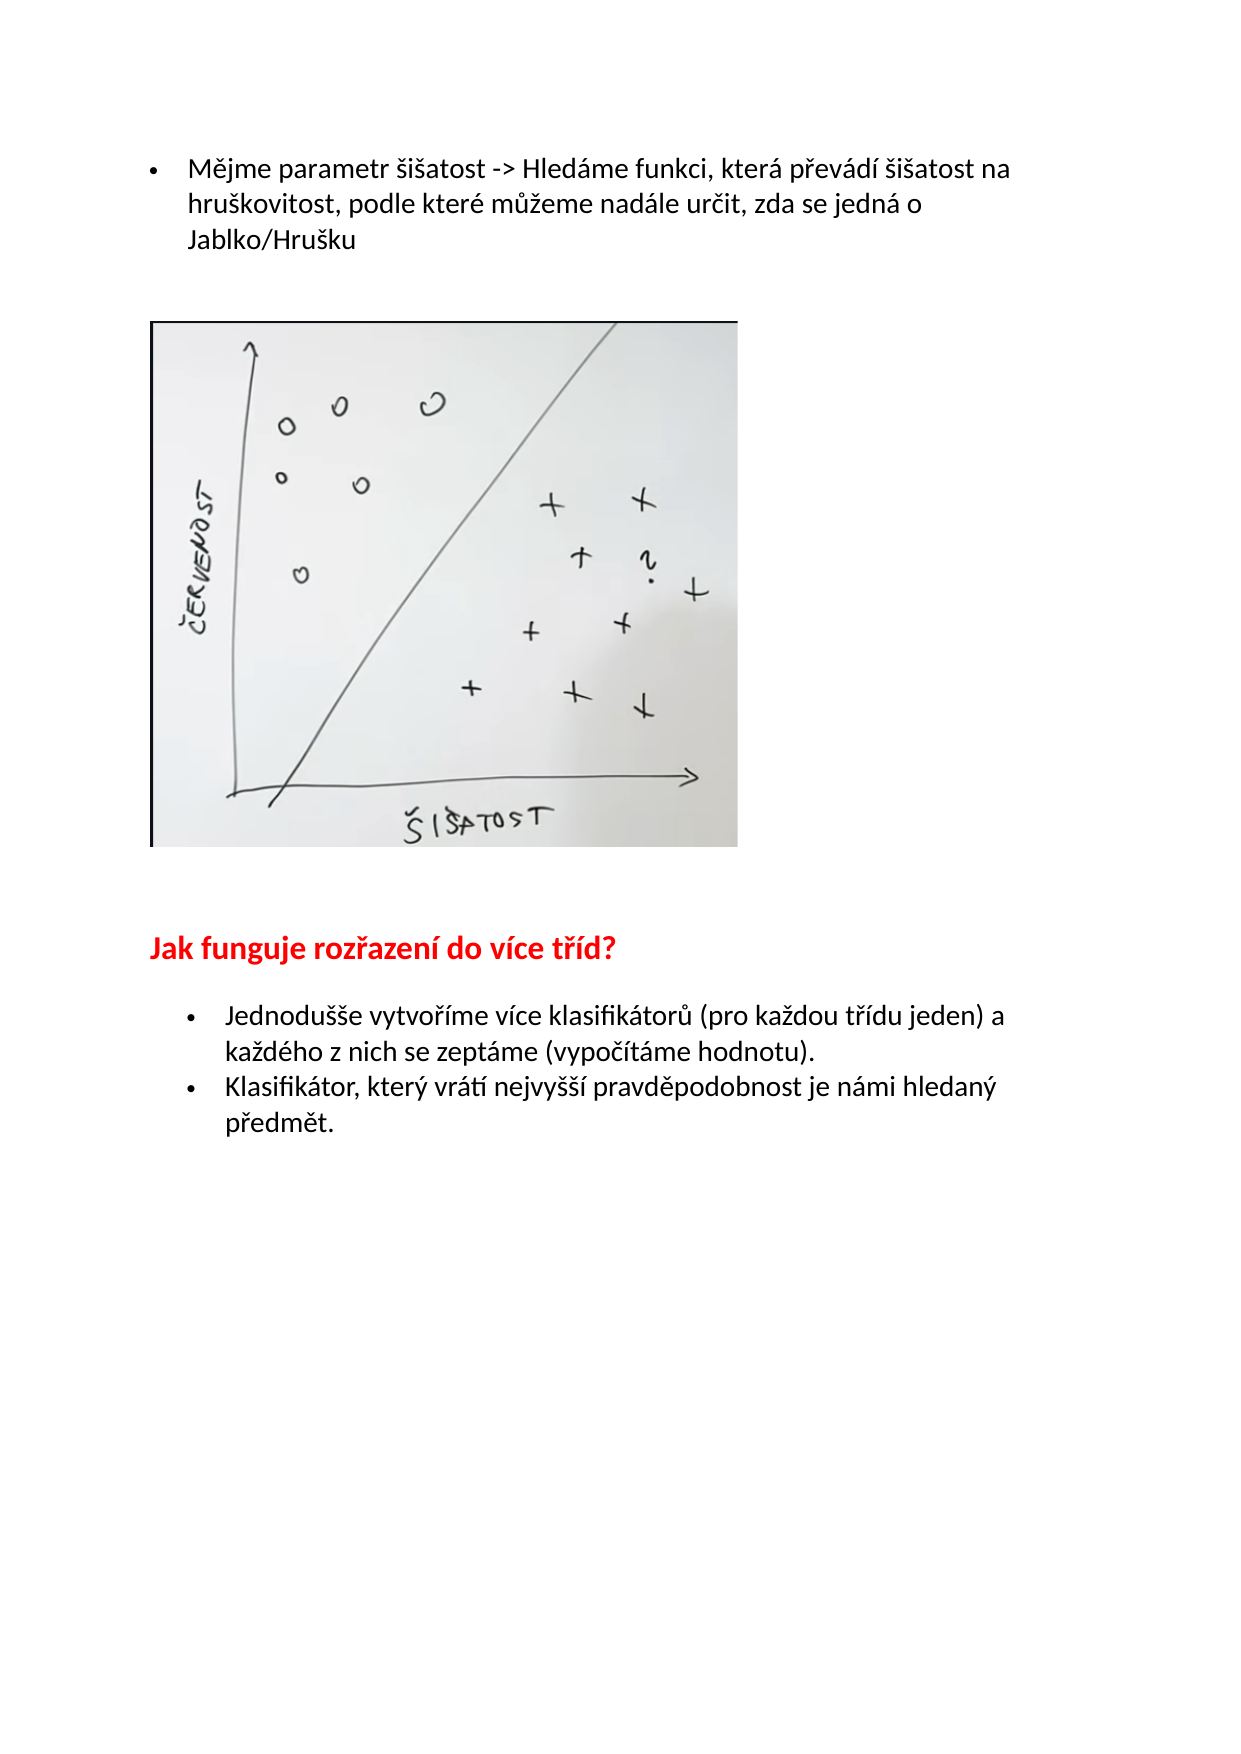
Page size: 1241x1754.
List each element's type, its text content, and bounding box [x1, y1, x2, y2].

list Klasifikátor, který vrátí nejvyšší pravděpodobnost je námi hledaný předmět. [187, 1068, 1090, 1139]
subtitle Jak funguje rozřazení do více tříd? [150, 927, 1090, 968]
list Jednodušše vytvoříme více klasifikátorů (pro každou třídu jeden) a každého z nich se zeptáme (vypočítáme hodnotu). [187, 997, 1090, 1068]
picture [150, 321, 738, 847]
list Mějme parametr šišatost -> Hledáme funkci, která převádí šišatost na hruškovitost, podle které můžeme nadále určit, zda se jedná o Jablko/Hrušku [150, 150, 1090, 257]
